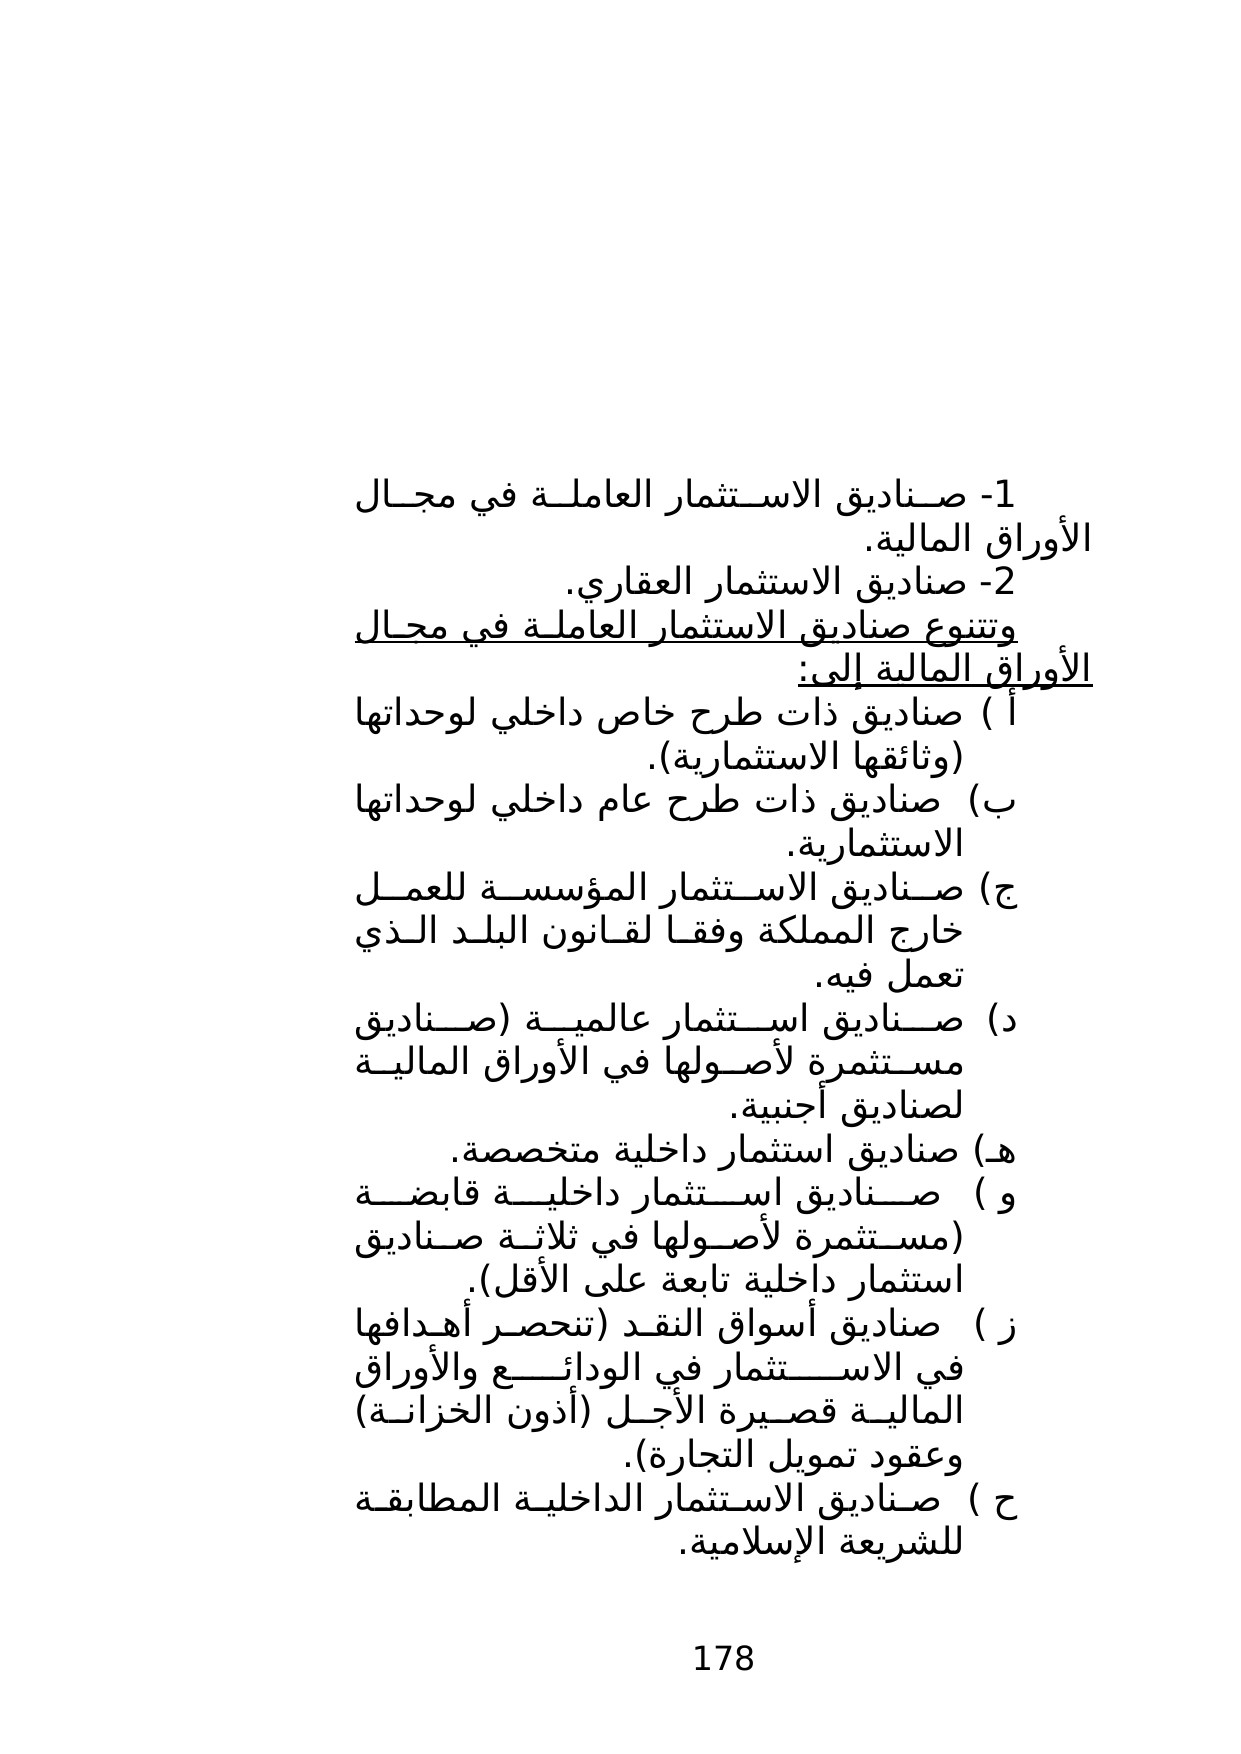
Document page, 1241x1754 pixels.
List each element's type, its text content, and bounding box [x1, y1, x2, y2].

text أ ) صناديق ذات طرح خاص داخلي لوحداتها (وثائقها الاستثمارية). [354, 691, 1017, 778]
text 1- صناديق الاستثمار العاملة في مجال الأوراق المالية. [354, 472, 1092, 560]
text ج) صناديق الاستثمار المؤسسة للعمل خارج المملكة وفقا لقانون البلد الذي تعمل فيه. [354, 865, 1017, 996]
text وتتنوع صناديق الاستثمار العاملة في مجال الأوراق المالية إلى: [354, 603, 1092, 691]
text هـ) صناديق استثمار داخلية متخصصة. [354, 1127, 1017, 1171]
text 2- صناديق الاستثمار العقاري. [354, 560, 1092, 603]
text ح ) صناديق الاستثمار الداخلية المطابقة للشريعة الإسلامية. [354, 1476, 1017, 1564]
text ز ) صناديق أسواق النقد (تنحصر أهدافها في الاستثمار في الودائع والأوراق المالية قصيرة الأجل (أذون الخزانة) وعقود تمويل التجارة). [354, 1302, 1017, 1476]
text د) صناديق استثمار عالمية (صناديق مستثمرة لأصولها في الأوراق المالية لصناديق أجنبية. [354, 996, 1017, 1127]
text و ) صناديق استثمار داخلية قابضة (مستثمرة لأصولها في ثلاثة صناديق استثمار داخلية تابعة على الأقل). [354, 1171, 1017, 1302]
text ب) صناديق ذات طرح عام داخلي لوحداتها الاستثمارية. [354, 778, 1017, 865]
